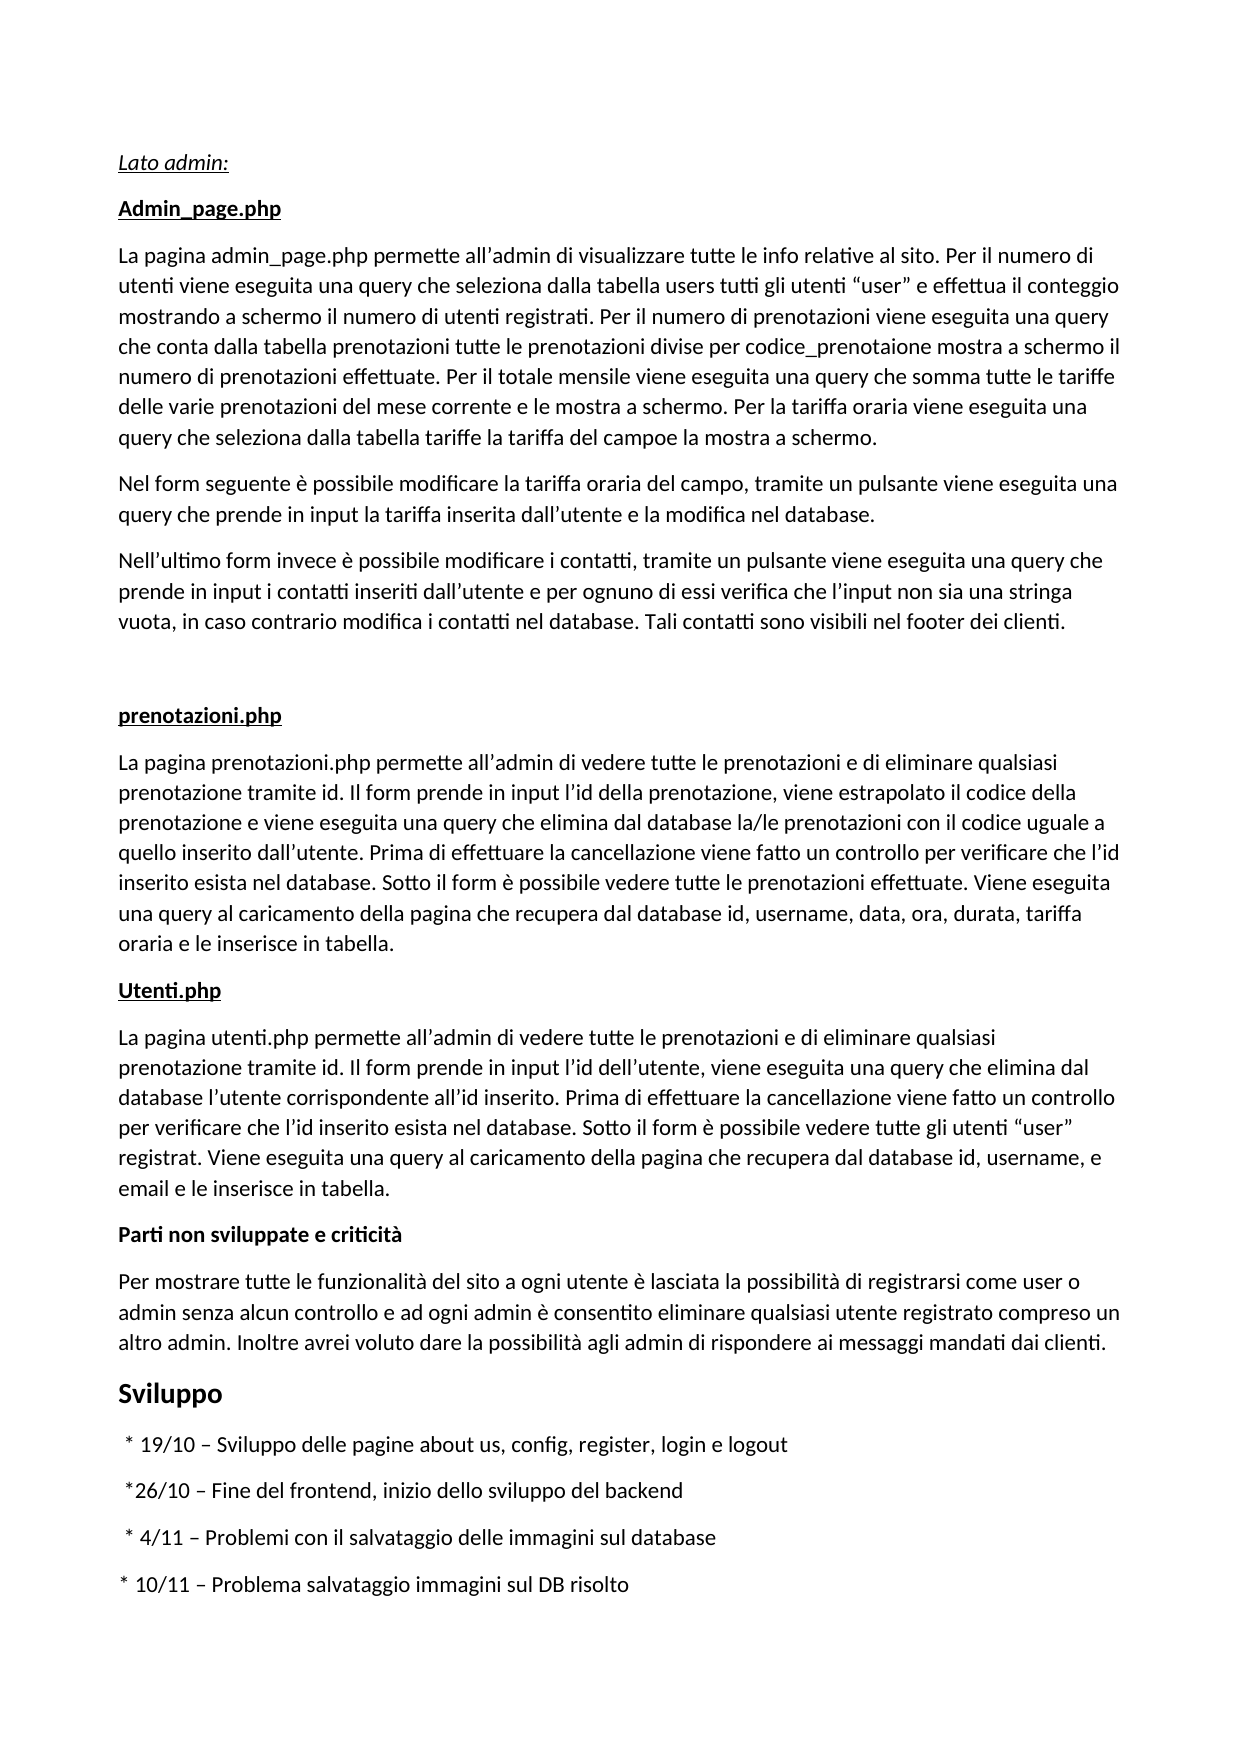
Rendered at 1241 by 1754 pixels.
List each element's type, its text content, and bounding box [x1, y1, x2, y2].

text La pagina admin_page.php permette all’admin di visualizzare tutte le info relative al sito. Per il numero di utenti viene eseguita una query che seleziona dalla tabella users tutti gli utenti “user” e effettua il conteggio mostrando a schermo il numero di utenti registrati. Per il numero di prenotazioni viene eseguita una query che conta dalla tabella prenotazioni tutte le prenotazioni divise per codice_prenotaione mostra a schermo il numero di prenotazioni effettuate. Per il totale mensile viene eseguita una query che somma tutte le tariffe delle varie prenotazioni del mese corrente e le mostra a schermo. Per la tariffa oraria viene eseguita una query che seleziona dalla tabella tariffe la tariffa del campoe la mostra a schermo. [118, 241, 1122, 451]
text Nell’ultimo form invece è possibile modificare i contatti, tramite un pulsante viene eseguita una query che prende in input i contatti inseriti dall’utente e per ognuno di essi verifica che l’input non sia una stringa vuota, in caso contrario modifica i contatti nel database. Tali contatti sono visibili nel footer dei clienti. [118, 547, 1122, 635]
text *26/10 – Fine del frontend, inizio dello sviluppo del backend [118, 1477, 1122, 1505]
text * 4/11 – Problemi con il salvataggio delle immagini sul database [118, 1523, 1122, 1552]
text Per mostrare tutte le funzionalità del sito a ogni utente è lasciata la possibilità di registrarsi come user o admin senza alcun controllo e ad ogni admin è consentito eliminare qualsiasi utente registrato compreso un altro admin. Inoltre avrei voluto dare la possibilità agli admin di rispondere ai messaggi mandati dai clienti. [118, 1267, 1122, 1356]
text * 10/11 – Problema salvataggio immagini sul DB risolto [118, 1570, 1122, 1598]
text Nel form seguente è possibile modificare la tariffa oraria del campo, tramite un pulsante viene eseguita una query che prende in input la tariffa inserita dall’utente e la modifica nel database. [118, 469, 1122, 528]
text Lato admin: [118, 148, 1122, 176]
text La pagina prenotazioni.php permette all’admin di vedere tutte le prenotazioni e di eliminare qualsiasi prenotazione tramite id. Il form prende in input l’id della prenotazione, viene estrapolato il codice della prenotazione e viene eseguita una query che elimina dal database la/le prenotazioni con il codice uguale a quello inserito dall’utente. Prima di effettuare la cancellazione viene fatto un controllo per verificare che l’id inserito esista nel database. Sotto il form è possibile vedere tutte le prenotazioni effettuate. Viene eseguita una query al caricamento della pagina che recupera dal database id, username, data, ora, durata, tariffa oraria e le inserisce in tabella. [118, 748, 1122, 957]
text Utenti.php [118, 976, 1122, 1004]
text Parti non sviluppate e criticità [118, 1221, 1122, 1248]
text * 19/10 – Sviluppo delle pagine about us, config, register, login e logout [118, 1430, 1122, 1458]
text Sviluppo [118, 1375, 1122, 1410]
text La pagina utenti.php permette all’admin di vedere tutte le prenotazioni e di eliminare qualsiasi prenotazione tramite id. Il form prende in input l’id dell’utente, viene eseguita una query che elimina dal database l’utente corrispondente all’id inserito. Prima di effettuare la cancellazione viene fatto un controllo per verificare che l’id inserito esista nel database. Sotto il form è possibile vedere tutte gli utenti “user” registrat. Viene eseguita una query al caricamento della pagina che recupera dal database id, username, e email e le inserisce in tabella. [118, 1023, 1122, 1202]
text Admin_page.php [118, 194, 1122, 222]
text prenotazioni.php [118, 701, 1122, 729]
